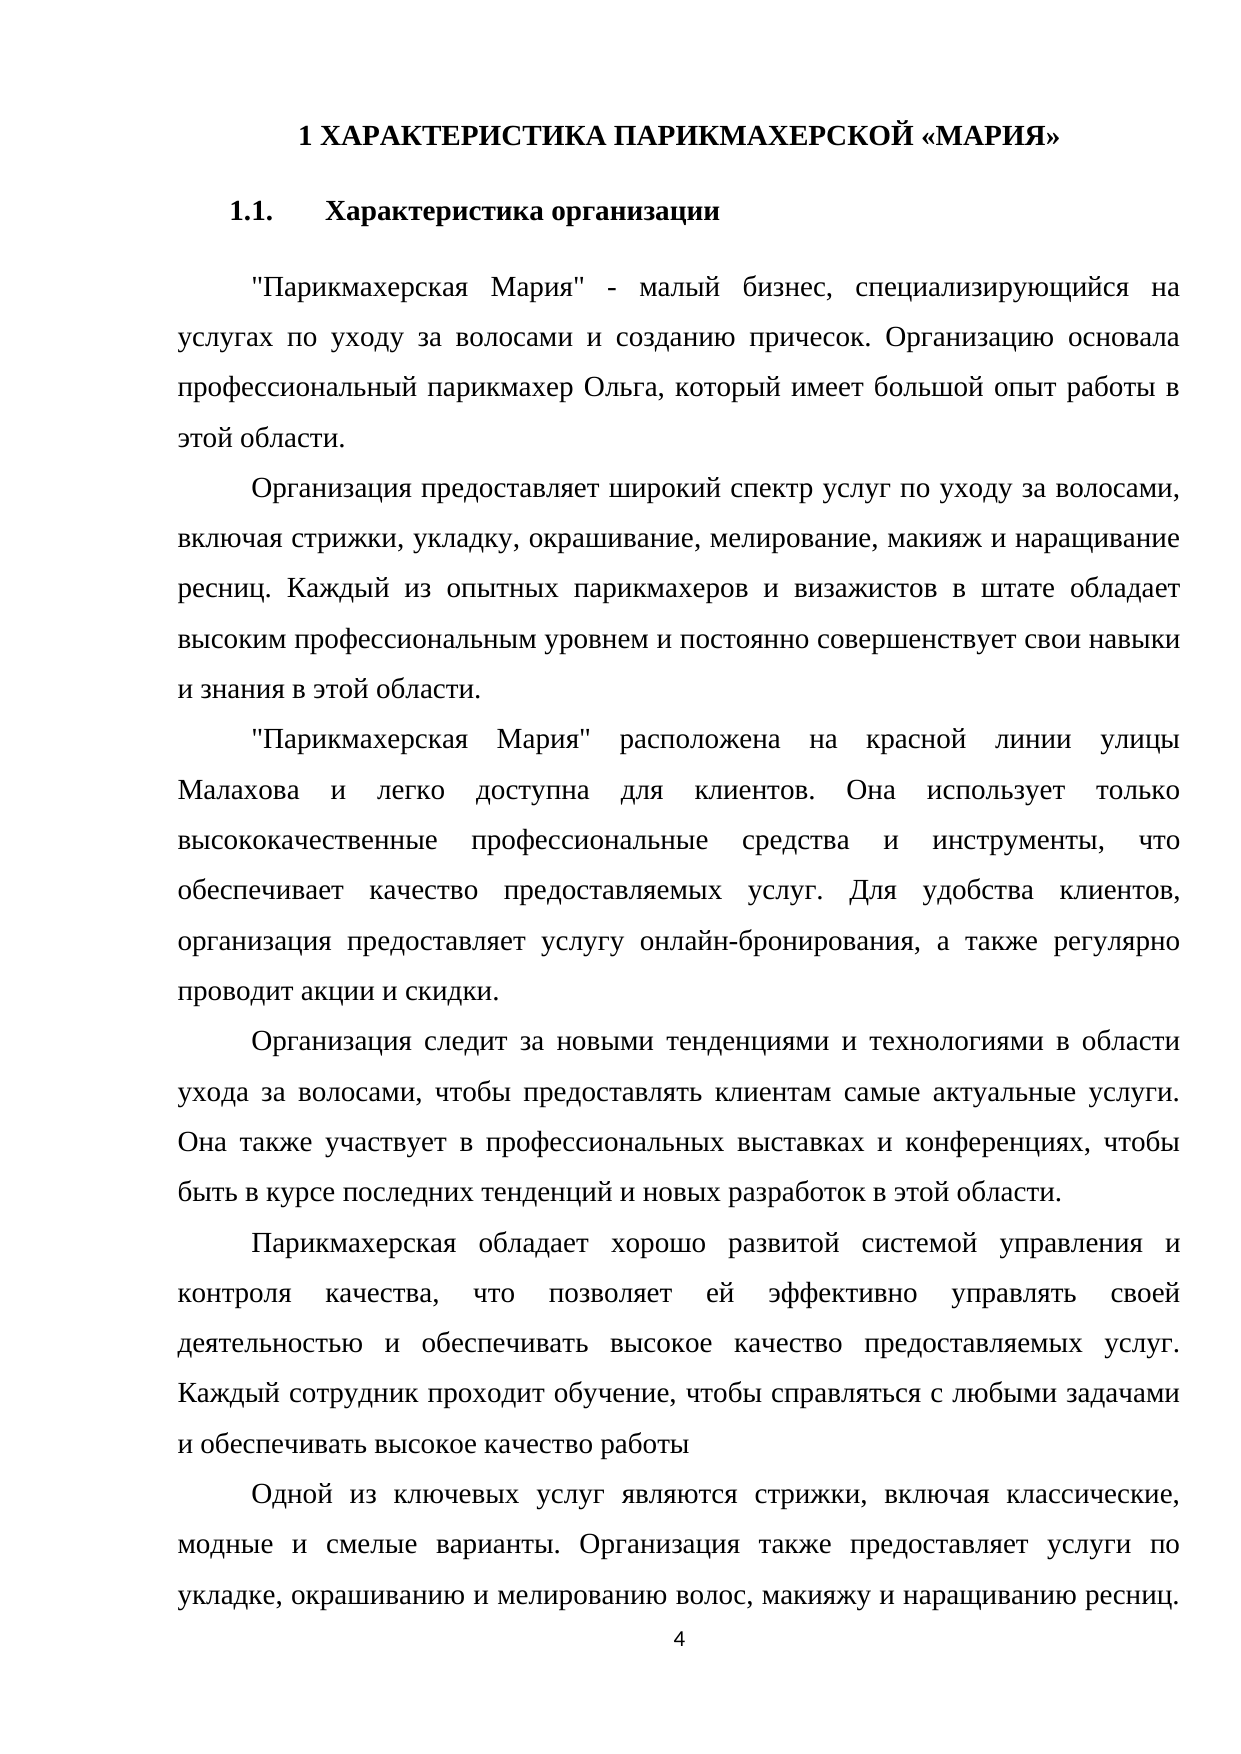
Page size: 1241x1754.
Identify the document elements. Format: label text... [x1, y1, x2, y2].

text "Парикмахерская Мария" расположена на красной линии улицы Малахова и легко доступна для клиентов. Она использует только высококачественные профессиональные средства и инструменты, что обеспечивает качество предоставляемых услуг. Для удобства клиентов, организация предоставляет услугу онлайн-бронирования, а также регулярно проводит акции и скидки. [177, 722, 1181, 1007]
text Организация предоставляет широкий спектр услуг по уходу за волосами, включая стрижки, укладку, окрашивание, мелирование, макияж и наращивание ресниц. Каждый из опытных парикмахеров и визажистов в штате обладает высоким профессиональным уровнем и постоянно совершенствует свои навыки и знания в этой области. [177, 470, 1181, 705]
text "Парикмахерская Мария" - малый бизнес, специализирующийся на услугах по уходу за волосами и созданию причесок. Организацию основала профессиональный парикмахер Ольга, который имеет большой опыт работы в этой области. [177, 269, 1181, 453]
text Организация следит за новыми тенденциями и технологиями в области ухода за волосами, чтобы предоставлять клиентам самые актуальные услуги. Она также участвует в профессиональных выставках и конференциях, чтобы быть в курсе последних тенденций и новых разработок в этой области. [177, 1023, 1181, 1208]
list Характеристика организации [177, 193, 1181, 227]
text Парикмахерская обладает хорошо развитой системой управления и контроля качества, что позволяет ей эффективно управлять своей деятельностью и обеспечивать высокое качество предоставляемых услуг. Каждый сотрудник проходит обучение, чтобы справляться с любыми задачами и обеспечивать высокое качество работы [177, 1225, 1181, 1459]
text 1 ХАРАКТЕРИСТИКА ПАРИКМАХЕРСКОЙ «МАРИЯ» [177, 118, 1181, 152]
